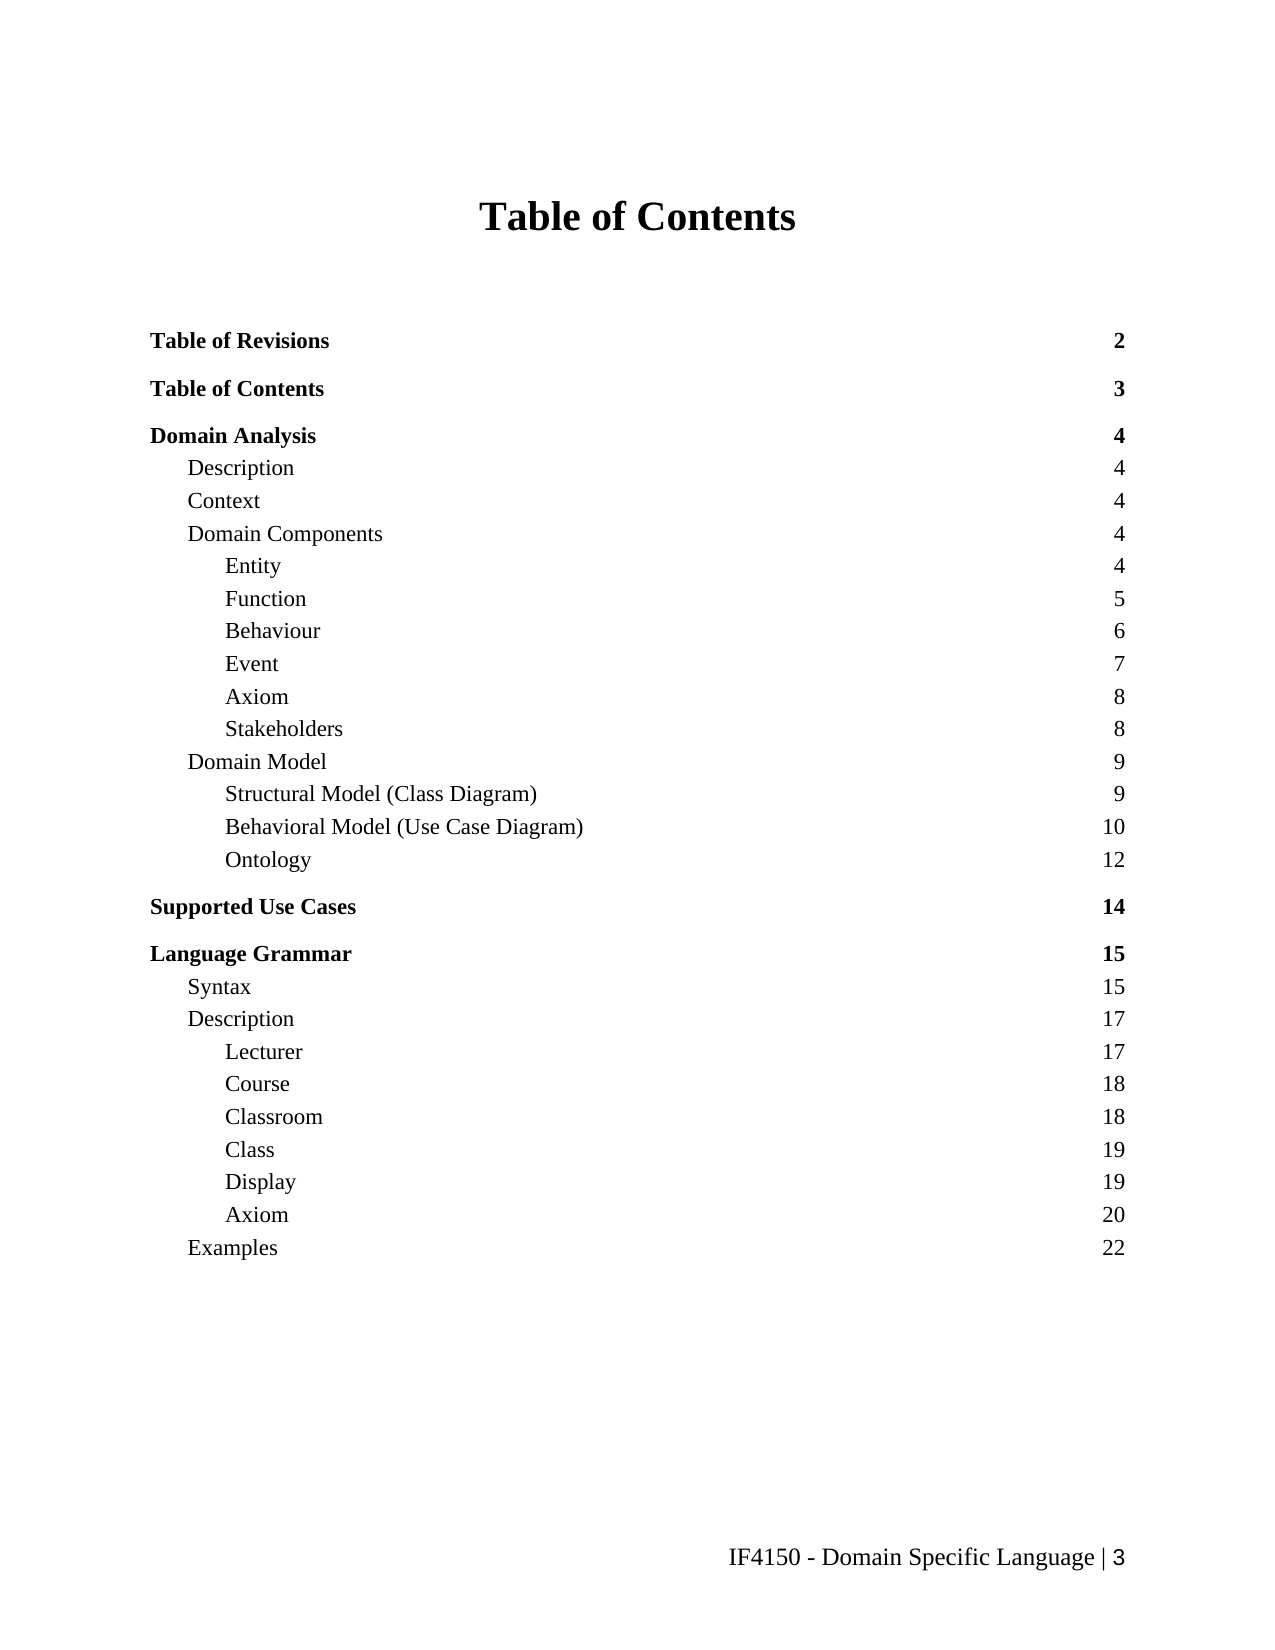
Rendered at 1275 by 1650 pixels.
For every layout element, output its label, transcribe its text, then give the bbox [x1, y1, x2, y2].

subtitle Table of Contents [150, 192, 1125, 239]
